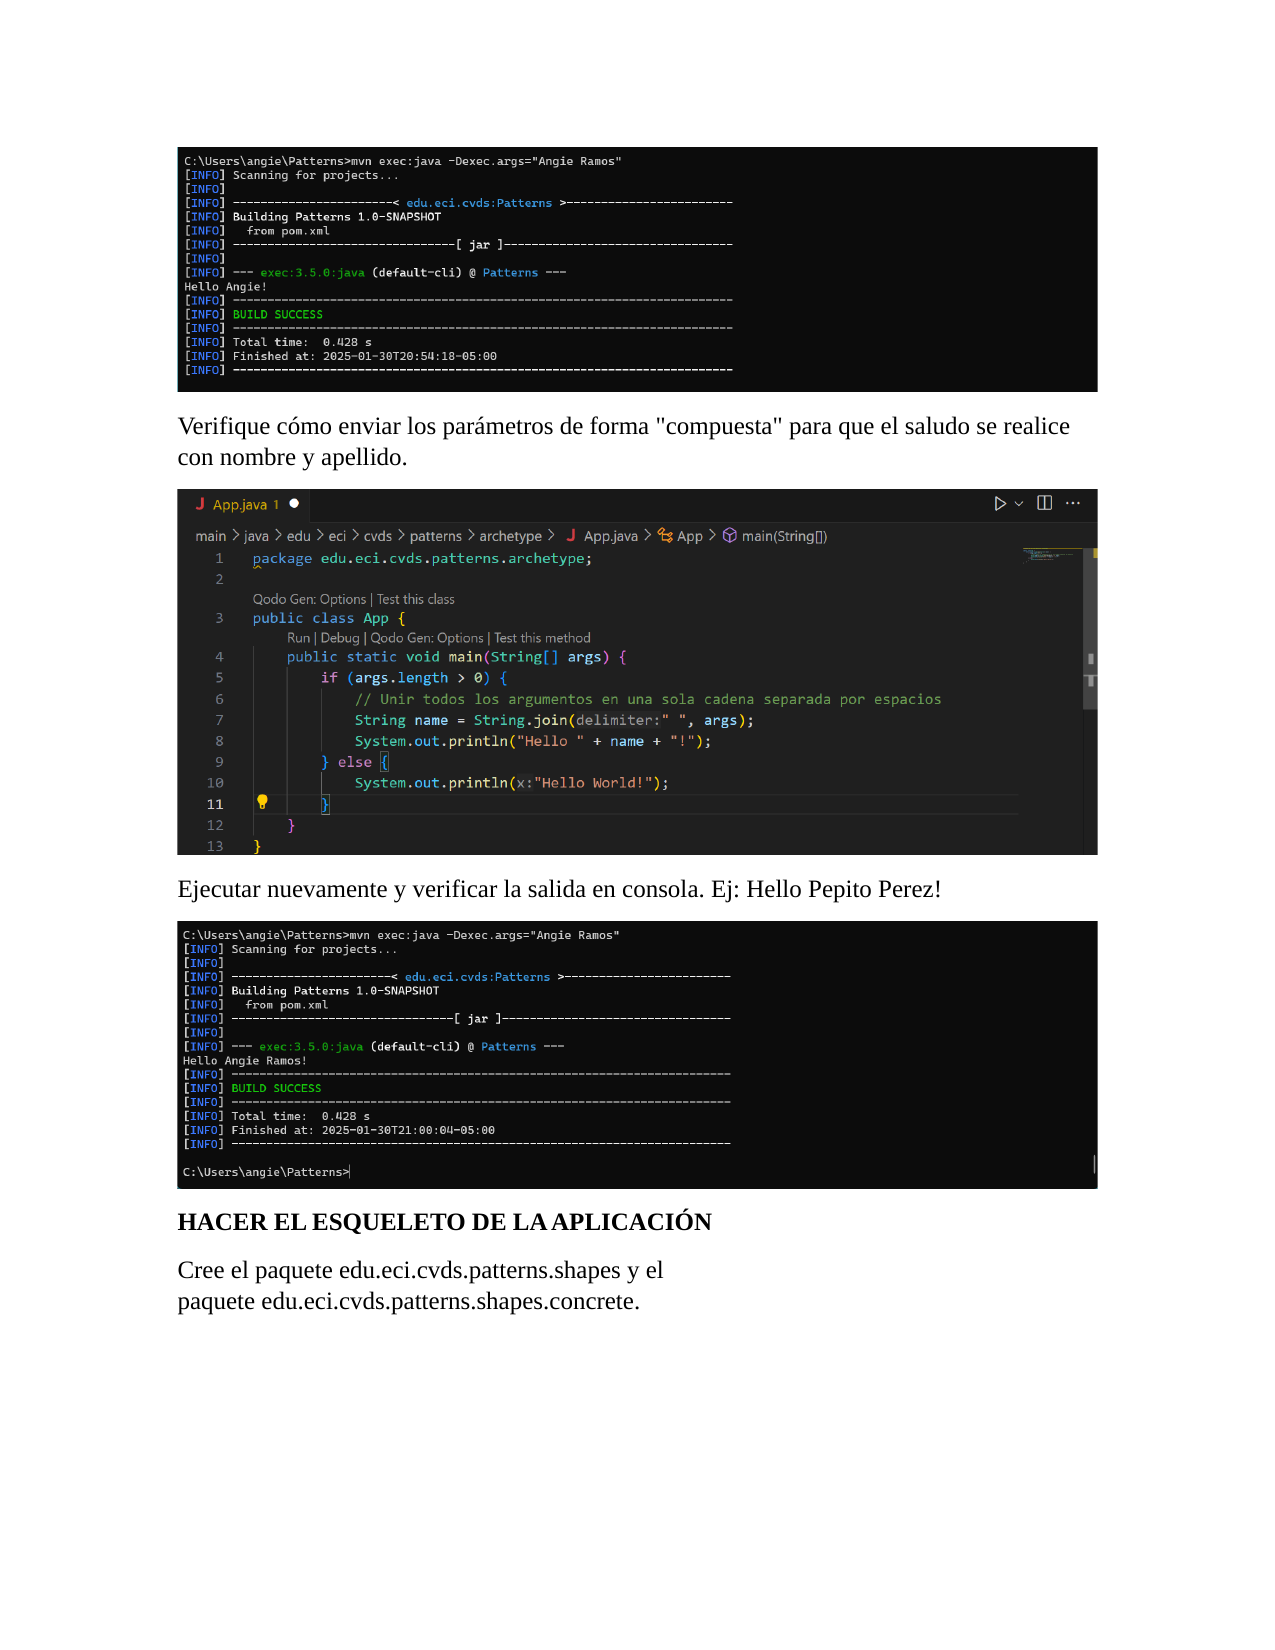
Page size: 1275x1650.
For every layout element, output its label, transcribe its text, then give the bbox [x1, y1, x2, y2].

picture [177, 147, 1098, 392]
text Verifique cómo enviar los parámetros de forma "compuesta" para que el saludo se realice con nombre y apellido. [177, 411, 1098, 471]
text Ejecutar nuevamente y verificar la salida en consola. Ej: Hello Pepito Perez! [177, 874, 1098, 903]
text Cree el paquete edu.eci.cvds.patterns.shapes y el paquete edu.eci.cvds.patterns.shapes.concrete. [177, 1255, 1098, 1315]
text HACER EL ESQUELETO DE LA APLICACIÓN [177, 1207, 1098, 1236]
picture [177, 921, 1098, 1189]
picture [177, 489, 1098, 855]
